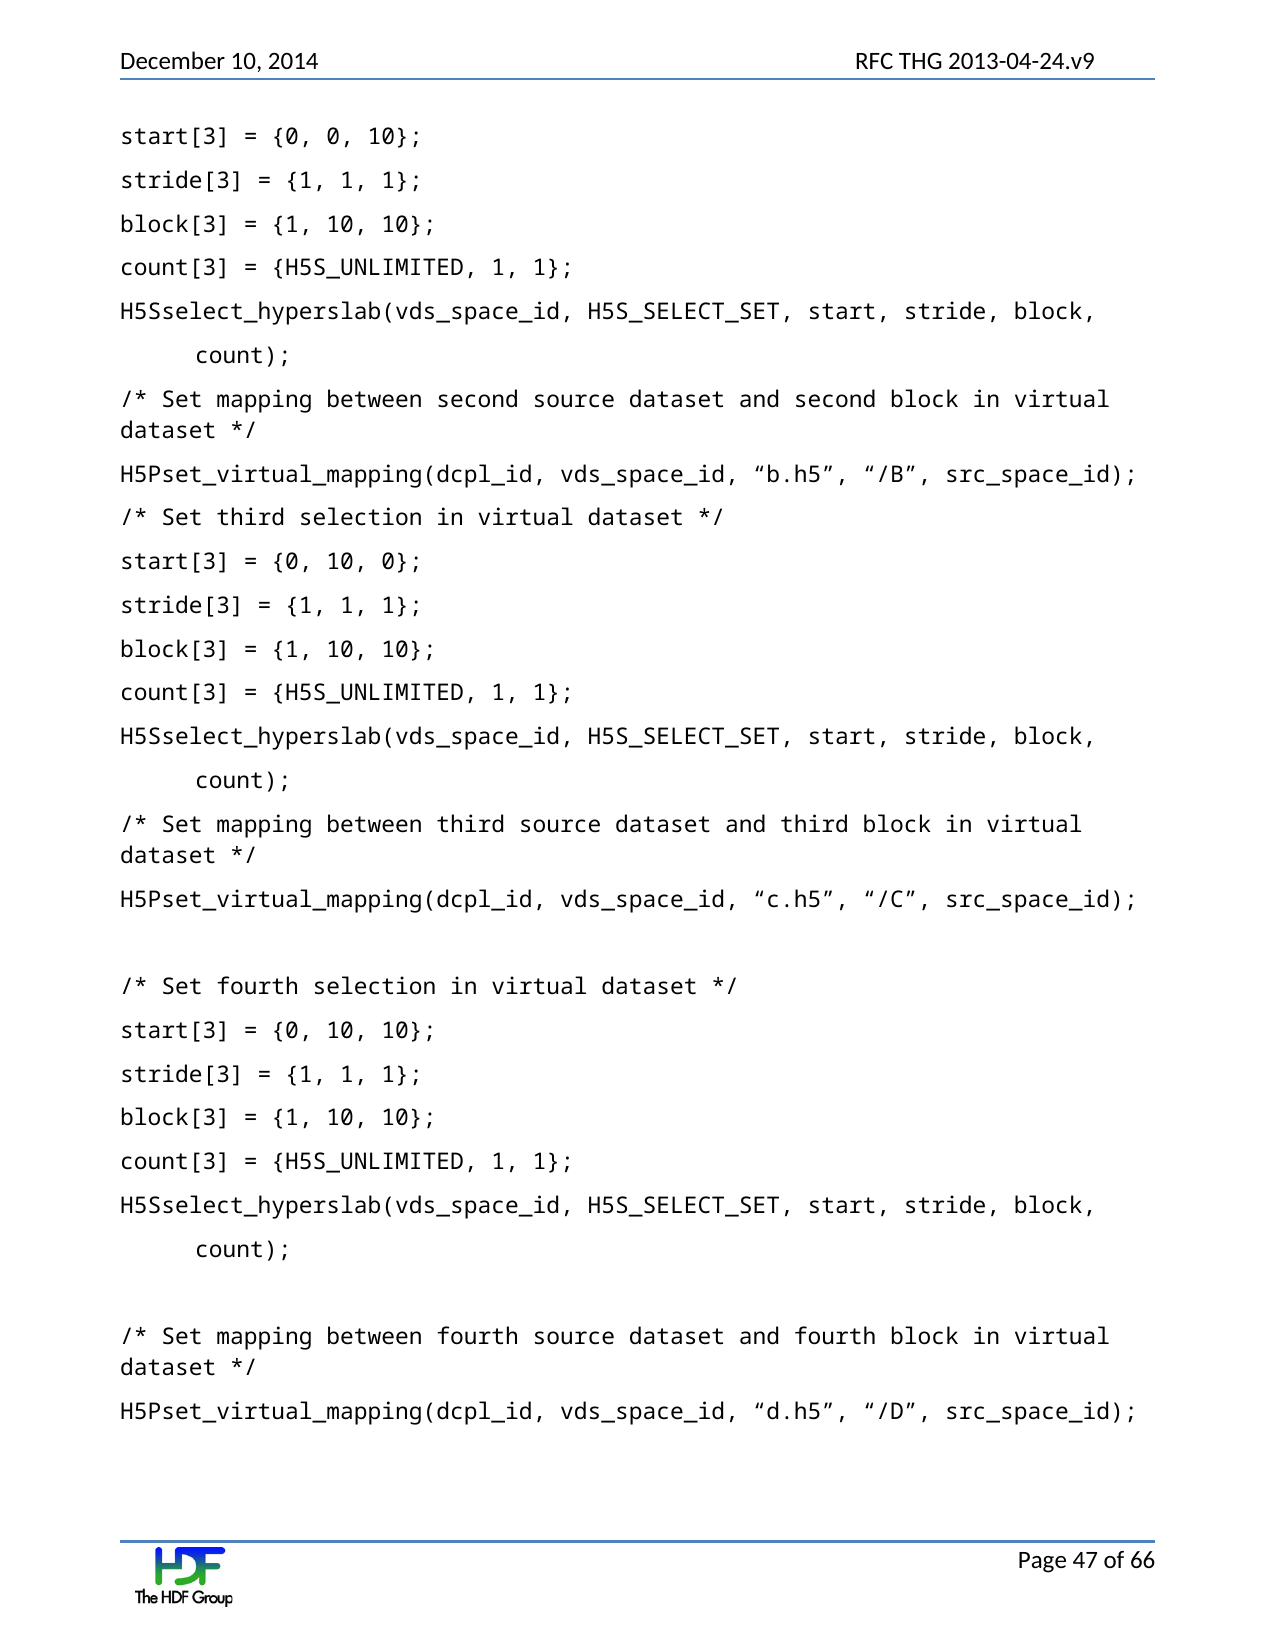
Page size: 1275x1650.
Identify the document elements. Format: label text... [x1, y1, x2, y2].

list count[3] = {H5S_UNLIMITED, 1, 1}; [120, 251, 1155, 282]
list stride[3] = {1, 1, 1}; [120, 589, 1155, 620]
list count); [120, 1232, 1155, 1264]
text H5Pset_virtual_mapping(dcpl_id, vds_space_id, “b.h5”, “/B”, src_space_id); [120, 457, 1155, 489]
text H5Pset_virtual_mapping(dcpl_id, vds_space_id, “d.h5”, “/D”, src_space_id); [120, 1395, 1155, 1426]
picture [135, 1547, 233, 1607]
list stride[3] = {1, 1, 1}; [120, 1057, 1155, 1089]
list count); [120, 339, 1155, 370]
list start[3] = {0, 10, 0}; [120, 545, 1155, 576]
text H5Pset_virtual_mapping(dcpl_id, vds_space_id, “c.h5”, “/C”, src_space_id); [120, 882, 1155, 914]
list block[3] = {1, 10, 10}; [120, 1101, 1155, 1132]
list block[3] = {1, 10, 10}; [120, 632, 1155, 664]
list /* Set mapping between fourth source dataset and fourth block in virtual dataset */ [120, 1320, 1155, 1382]
list /* Set fourth selection in virtual dataset */ [120, 970, 1155, 1001]
list H5Sselect_hyperslab(vds_space_id, H5S_SELECT_SET, start, stride, block, [120, 720, 1155, 751]
list H5Sselect_hyperslab(vds_space_id, H5S_SELECT_SET, start, stride, block, [120, 1189, 1155, 1220]
list /* Set mapping between second source dataset and second block in virtual dataset */ [120, 382, 1155, 445]
list stride[3] = {1, 1, 1}; [120, 164, 1155, 195]
list /* Set third selection in virtual dataset */ [120, 501, 1155, 532]
list H5Sselect_hyperslab(vds_space_id, H5S_SELECT_SET, start, stride, block, [120, 295, 1155, 326]
list block[3] = {1, 10, 10}; [120, 207, 1155, 239]
list count[3] = {H5S_UNLIMITED, 1, 1}; [120, 676, 1155, 707]
list start[3] = {0, 10, 10}; [120, 1014, 1155, 1045]
list count); [120, 764, 1155, 795]
list count[3] = {H5S_UNLIMITED, 1, 1}; [120, 1145, 1155, 1176]
list /* Set mapping between third source dataset and third block in virtual dataset */ [120, 807, 1155, 870]
list start[3] = {0, 0, 10}; [120, 120, 1155, 151]
